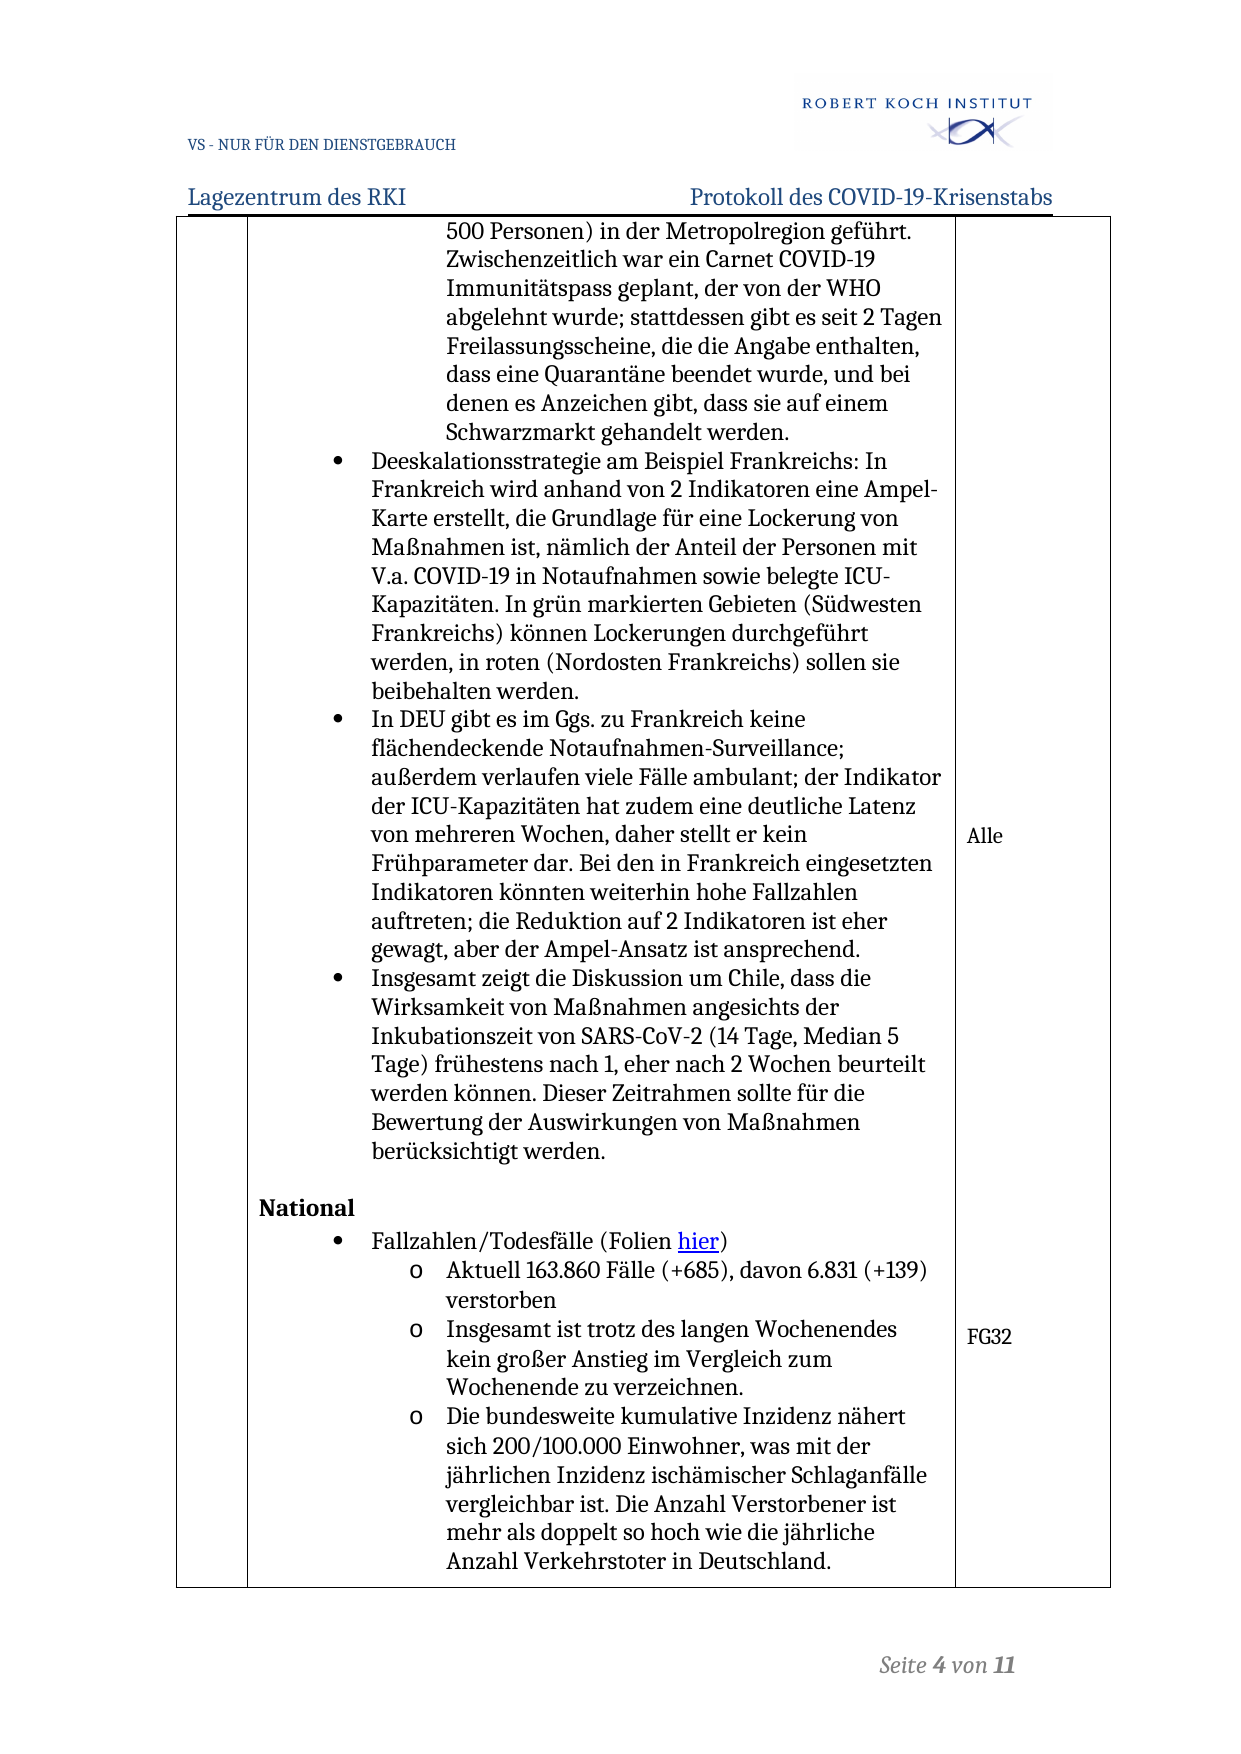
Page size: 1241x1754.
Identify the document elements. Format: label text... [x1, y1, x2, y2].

table_cell 1 [177, 217, 247, 1587]
picture [794, 73, 1053, 151]
table_cell ZIG1/alle Alle FG32 Alle [956, 217, 1110, 1587]
